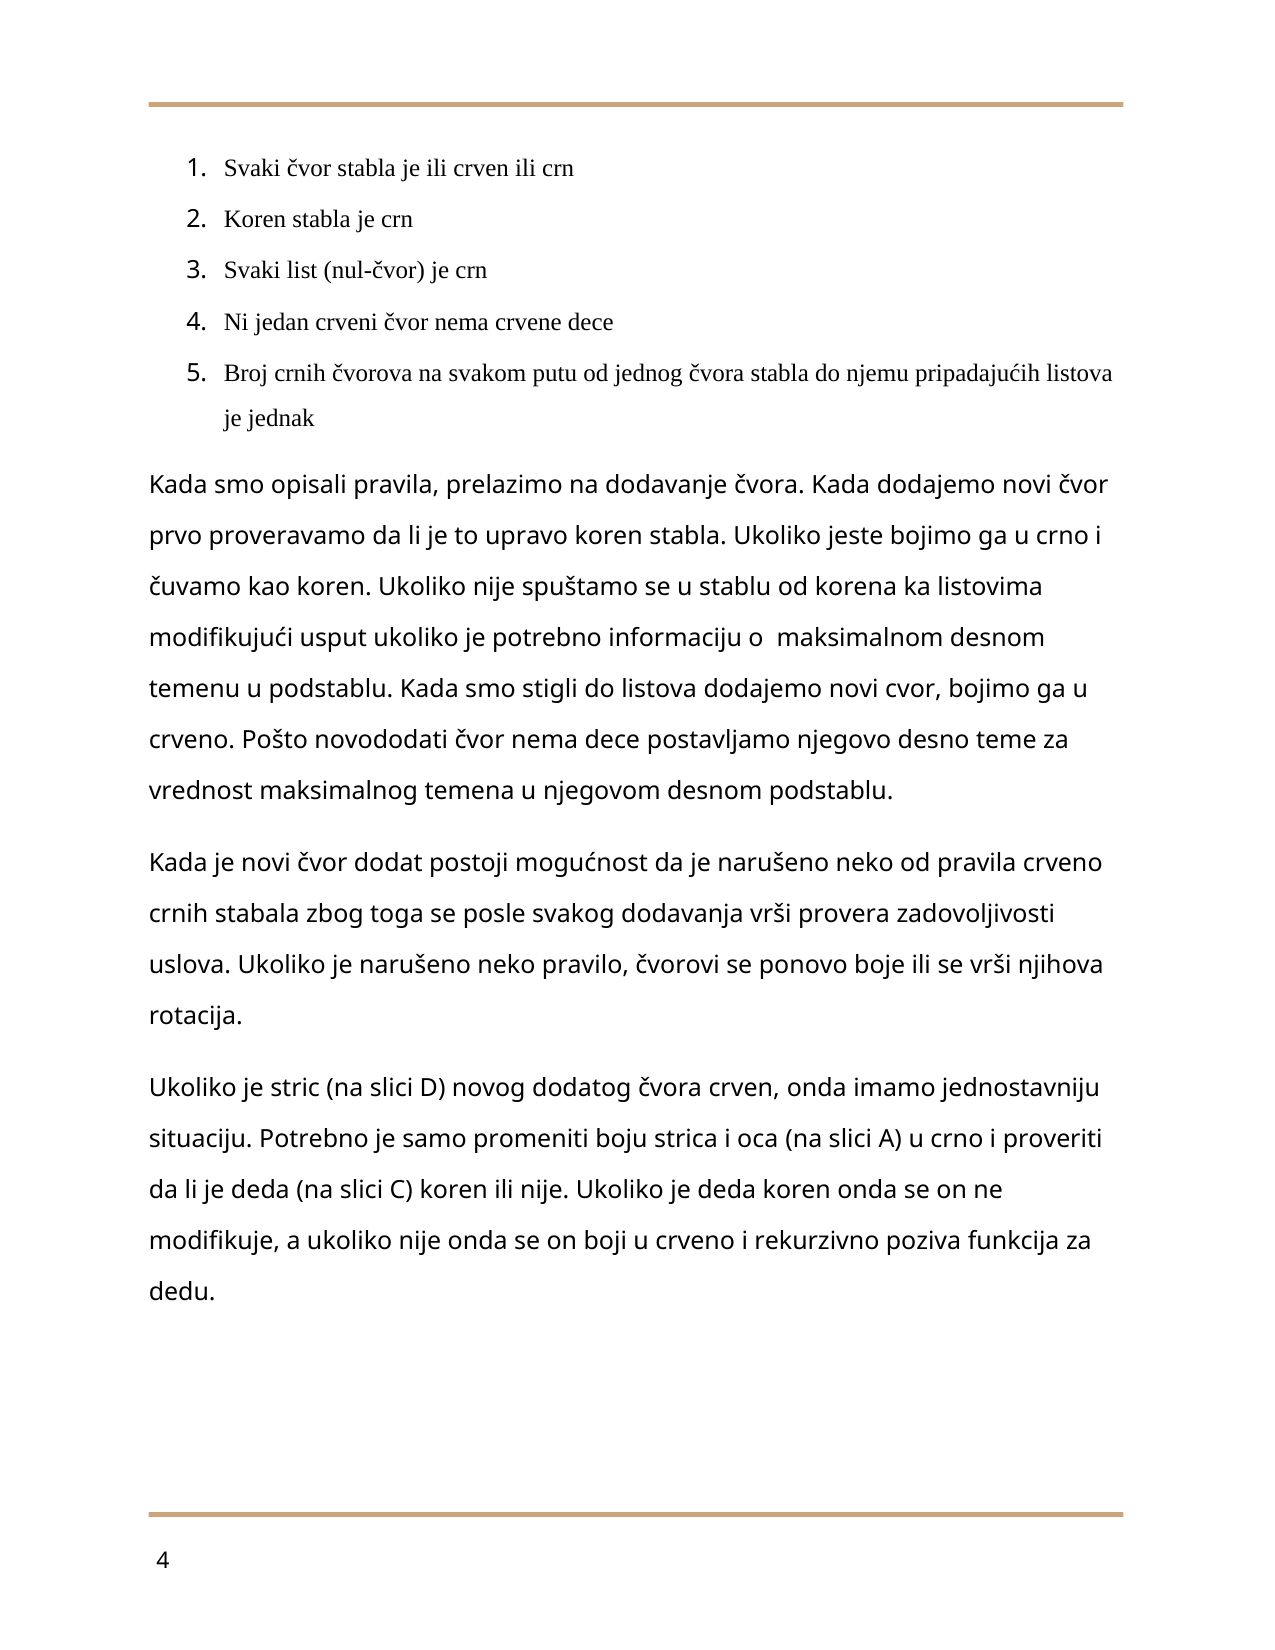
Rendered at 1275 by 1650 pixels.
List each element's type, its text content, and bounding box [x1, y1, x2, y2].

list Svaki čvor stabla je ili crven ili crn [186, 150, 1125, 184]
list Koren stabla je crn [186, 201, 1125, 235]
list Broj crnih čvorova na svakom putu od jednog čvora stabla do njemu pripadajućih listova je jednak [186, 354, 1125, 431]
text Ukoliko je stric (na slici D) novog dodatog čvora crven, onda imamo jednostavniju situaciju. Potrebno je samo promeniti boju strica i oca (na slici A) u crno i proveriti da li je deda (na slici C) koren ili nije. Ukoliko je deda koren onda se on ne modifikuje, a ukoliko nije onda se on boji u crveno i rekurzivno poziva funkcija za dedu. [148, 1070, 1125, 1308]
text Kada je novi čvor dodat postoji mogućnost da je narušeno neko od pravila crveno crnih stabala zbog toga se posle svakog dodavanja vrši provera zadovoljivosti uslova. Ukoliko je narušeno neko pravilo, čvorovi se ponovo boje ili se vrši njihova rotacija. [148, 845, 1125, 1032]
text Kada smo opisali pravila, prelazimo na dodavanje čvora. Kada dodajemo novi čvor prvo proveravamo da li je to upravo koren stabla. Ukoliko jeste bojimo ga u crno i čuvamo kao koren. Ukoliko nije spuštamo se u stablu od korena ka listovima modifikujući usput ukoliko je potrebno informaciju o maksimalnom desnom temenu u podstablu. Kada smo stigli do listova dodajemo novi cvor, bojimo ga u crveno. Pošto novododati čvor nema dece postavljamo njegovo desno teme za vrednost maksimalnog temena u njegovom desnom podstablu. [148, 467, 1125, 807]
list Svaki list (nul-čvor) je crn [186, 252, 1125, 286]
picture [148, 1512, 1124, 1517]
list Ni jedan crveni čvor nema crvene dece [186, 303, 1125, 337]
picture [148, 102, 1124, 107]
